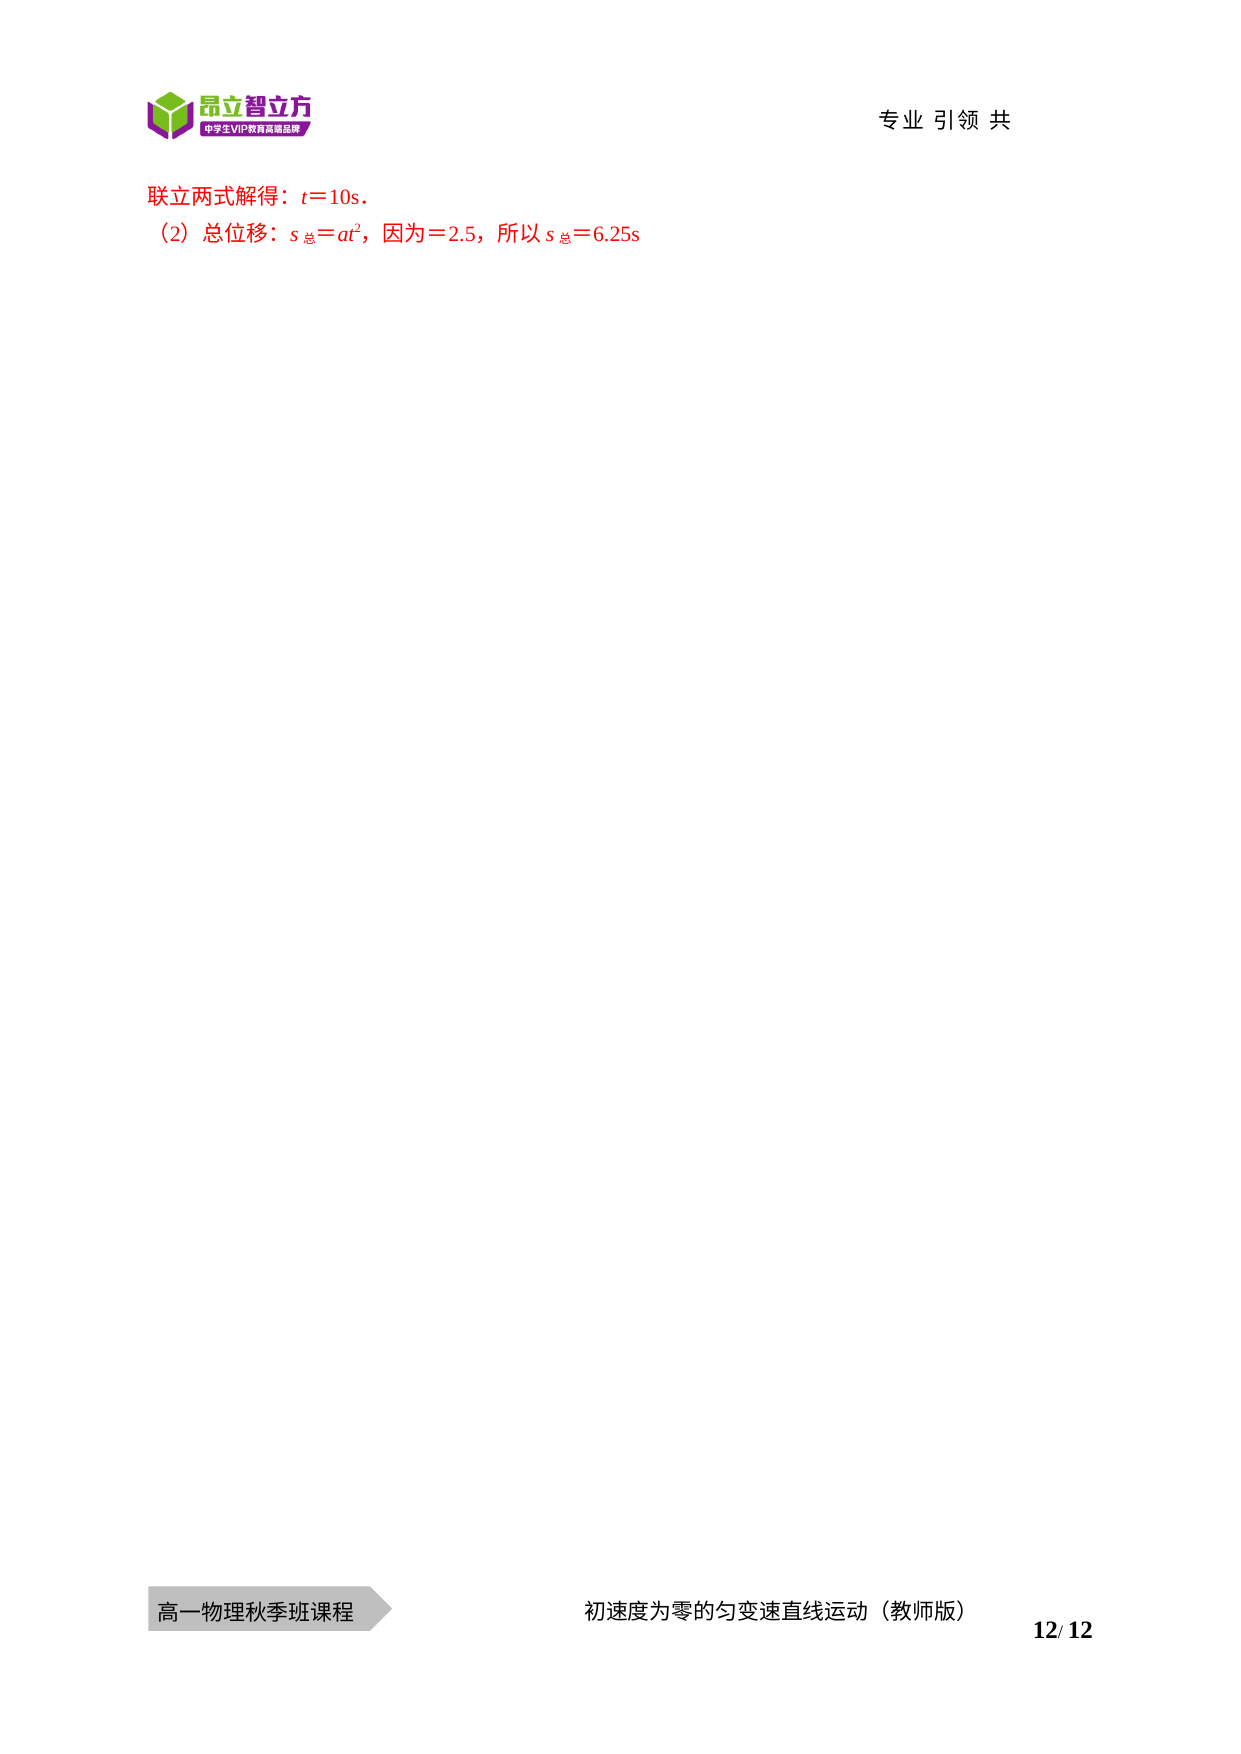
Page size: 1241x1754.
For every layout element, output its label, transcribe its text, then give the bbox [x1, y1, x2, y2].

text （2）总位移：s总＝at2，因为＝2.5，所以s总＝6.25s [148, 215, 1092, 248]
picture [147, 92, 311, 139]
text 联立两式解得：t＝10s． [148, 178, 1092, 211]
